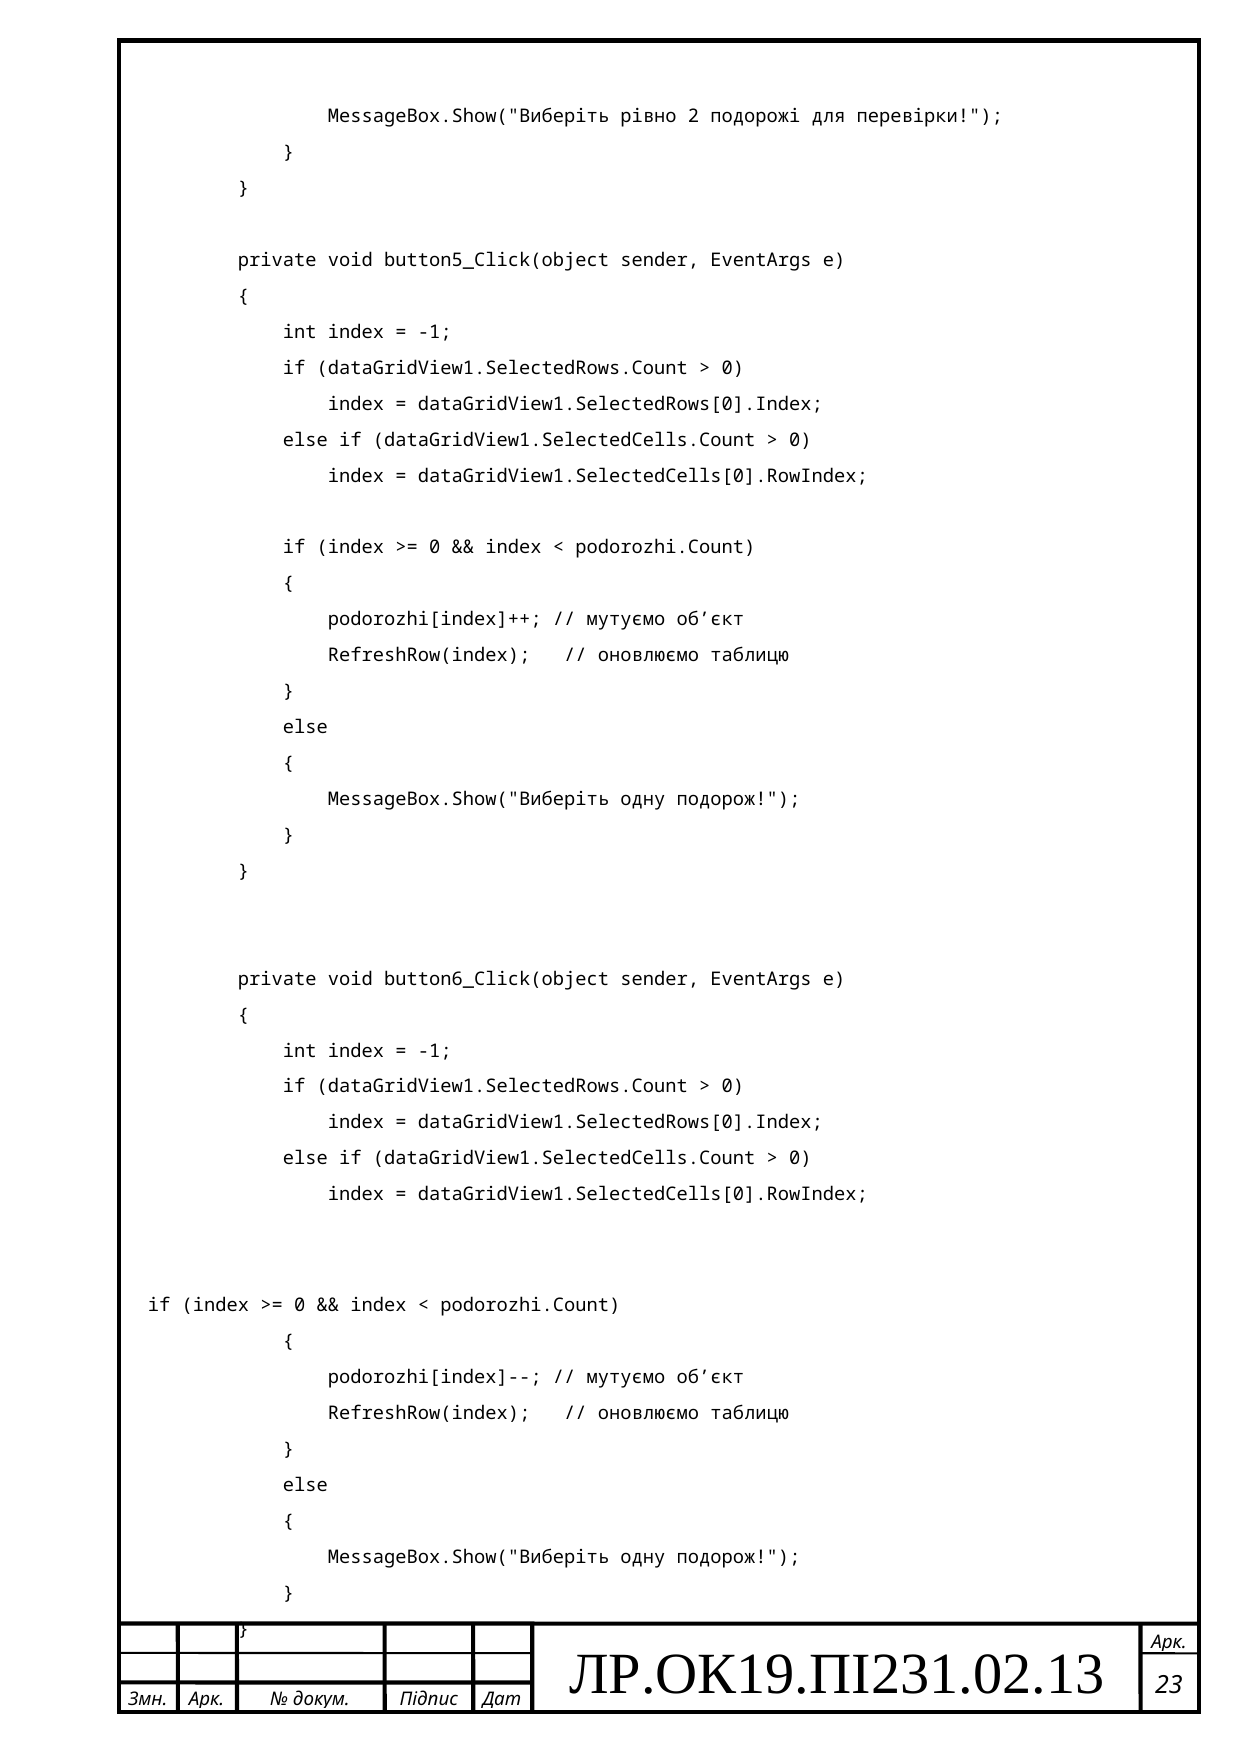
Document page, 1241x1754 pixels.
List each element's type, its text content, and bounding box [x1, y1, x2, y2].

text { [148, 1328, 1152, 1353]
text private void button5_Click(object sender, EventArgs e) [148, 246, 1152, 272]
text MessageBox.Show("Виберіть рівно 2 подорожі для перевірки!"); [148, 102, 1152, 128]
text } [148, 857, 1152, 883]
text if (index >= 0 && index < podorozhi.Count) [148, 534, 1152, 559]
text if (dataGridView1.SelectedRows.Count > 0) [148, 354, 1152, 379]
text { [148, 282, 1152, 308]
text MessageBox.Show("Виберіть одну подорож!"); [148, 1543, 1152, 1569]
text } [148, 1615, 1152, 1641]
text else if (dataGridView1.SelectedCells.Count > 0) [148, 1145, 1152, 1170]
text RefreshRow(index); // оновлюємо таблицю [148, 1399, 1152, 1425]
text podorozhi[index]++; // мутуємо об’єкт [148, 606, 1152, 631]
text { [148, 1001, 1152, 1026]
text { [148, 1507, 1152, 1533]
text MessageBox.Show("Виберіть одну подорож!"); [148, 785, 1152, 811]
text } [148, 1579, 1152, 1605]
text else [148, 713, 1152, 739]
text { [148, 749, 1152, 775]
text index = dataGridView1.SelectedCells[0].RowIndex; [148, 1181, 1152, 1206]
text int index = -1; [148, 1037, 1152, 1062]
text RefreshRow(index); // оновлюємо таблицю [148, 642, 1152, 667]
text index = dataGridView1.SelectedRows[0].Index; [148, 390, 1152, 416]
text private void button6_Click(object sender, EventArgs e) [148, 965, 1152, 991]
text else [148, 1471, 1152, 1497]
text index = dataGridView1.SelectedCells[0].RowIndex; [148, 462, 1152, 487]
text } [148, 821, 1152, 847]
text int index = -1; [148, 318, 1152, 344]
text index = dataGridView1.SelectedRows[0].Index; [148, 1109, 1152, 1134]
text { [148, 570, 1152, 595]
text podorozhi[index]--; // мутуємо об’єкт [148, 1363, 1152, 1389]
text } [148, 138, 1152, 164]
text else if (dataGridView1.SelectedCells.Count > 0) [148, 426, 1152, 451]
text } [148, 174, 1152, 200]
text } [148, 1435, 1152, 1461]
text } [148, 677, 1152, 703]
text if (index >= 0 && index < podorozhi.Count) [148, 1292, 1152, 1317]
text if (dataGridView1.SelectedRows.Count > 0) [148, 1073, 1152, 1098]
